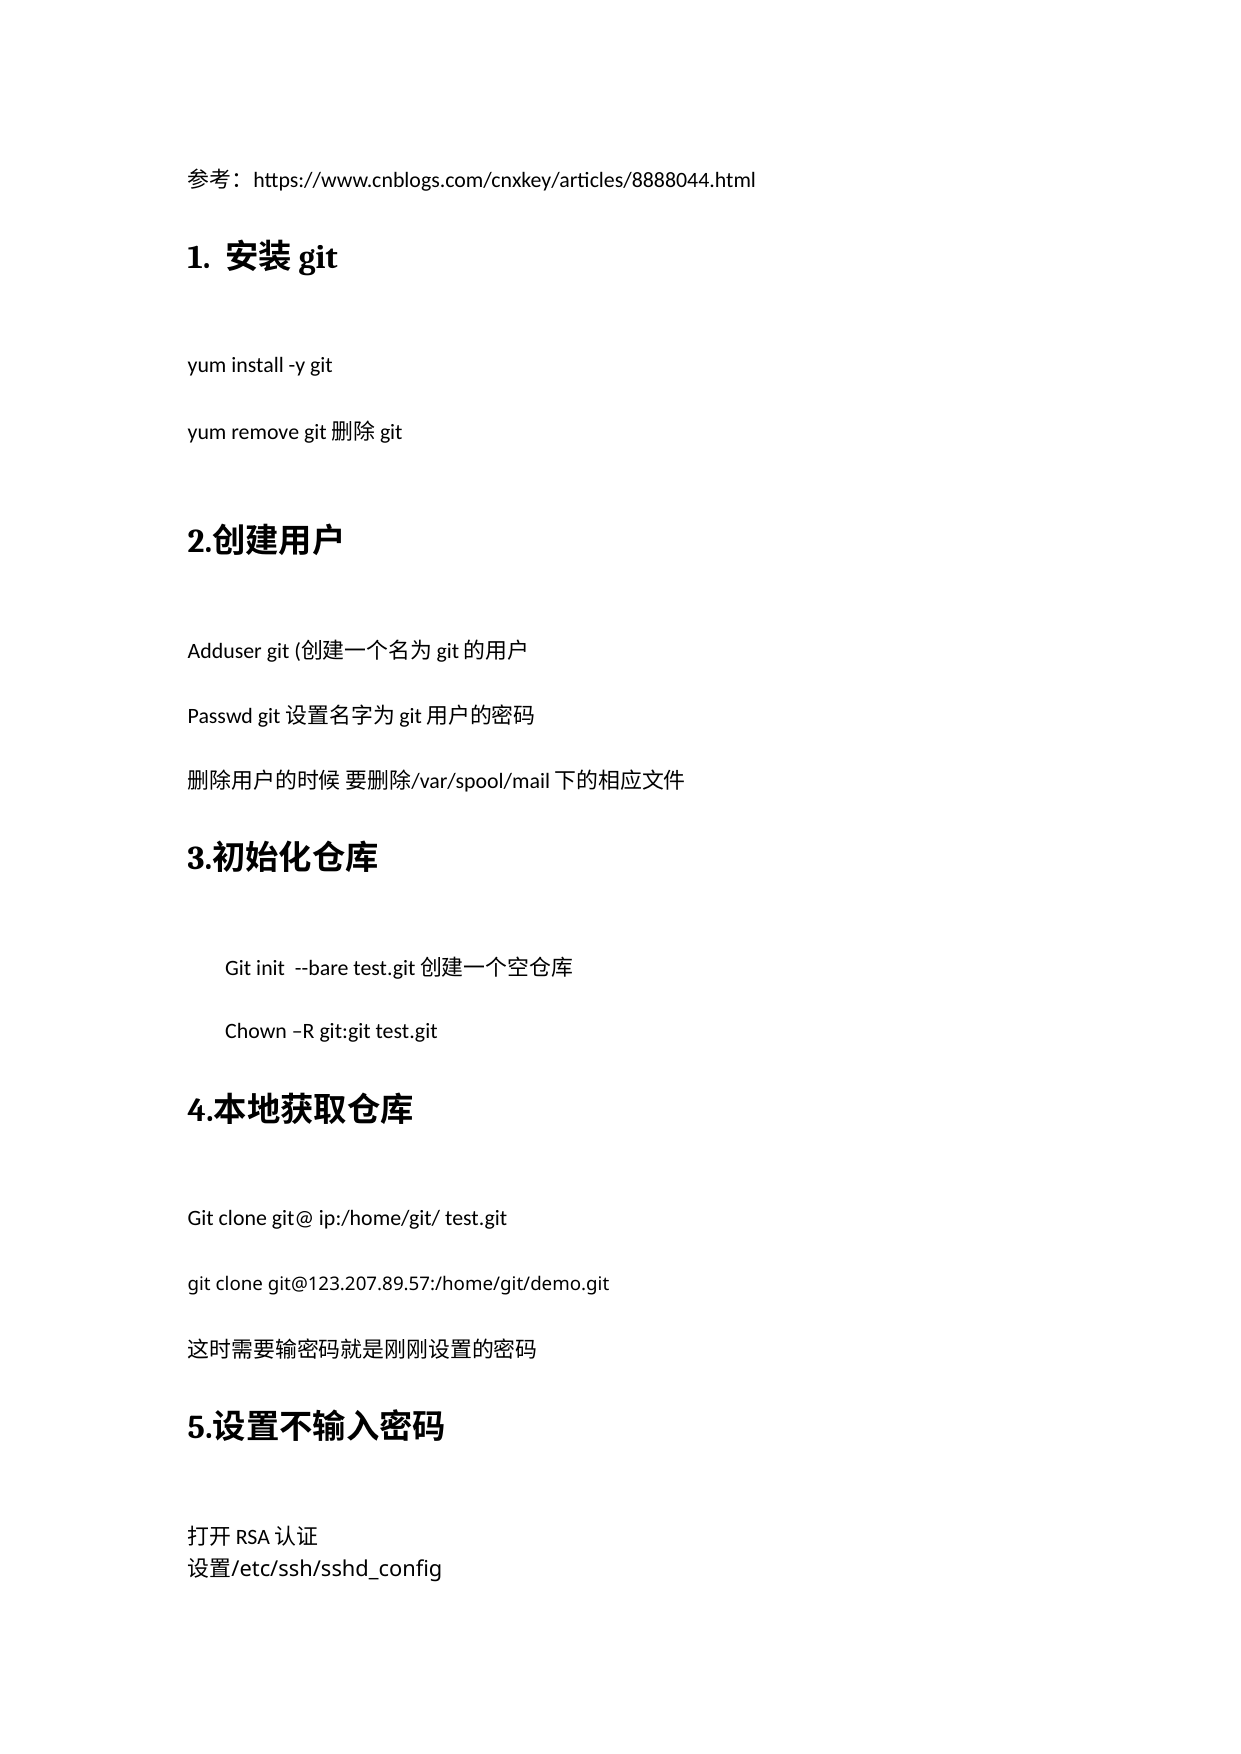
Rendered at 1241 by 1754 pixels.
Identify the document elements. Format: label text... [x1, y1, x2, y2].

subtitle 安装git [187, 222, 1053, 287]
list Git init --bare test.git创建一个空仓库 [225, 950, 1053, 982]
text 参考：https://www.cnblogs.com/cnxkey/articles/8888044.html [187, 162, 1053, 194]
subtitle 4.本地获取仓库 [187, 1074, 1053, 1139]
text git clone git@123.207.89.57:/home/git/demo.git [187, 1267, 1053, 1299]
text Passwd git 设置名字为git用户的密码 [187, 698, 1053, 731]
text 打开RSA认证 [187, 1518, 1053, 1551]
text 这时需要输密码就是刚刚设置的密码 [187, 1332, 1053, 1364]
text Adduser git (创建一个名为git的用户 [187, 633, 1053, 666]
text 删除用户的时候 要删除/var/spool/mail下的相应文件 [187, 763, 1053, 796]
subtitle 3.初始化仓库 [187, 823, 1053, 888]
list Chown –R git:git test.git [225, 1015, 1053, 1047]
text 设置/etc/ssh/sshd_config [231, 1551, 1053, 1583]
text yum install -y git [187, 349, 1053, 381]
text Git clone git@ ip:/home/git/ test.git [187, 1202, 1053, 1234]
text yum remove git 删除git [187, 414, 1053, 446]
subtitle 2.创建用户 [187, 506, 1053, 571]
subtitle 5.设置不输入密码 [187, 1391, 1053, 1456]
